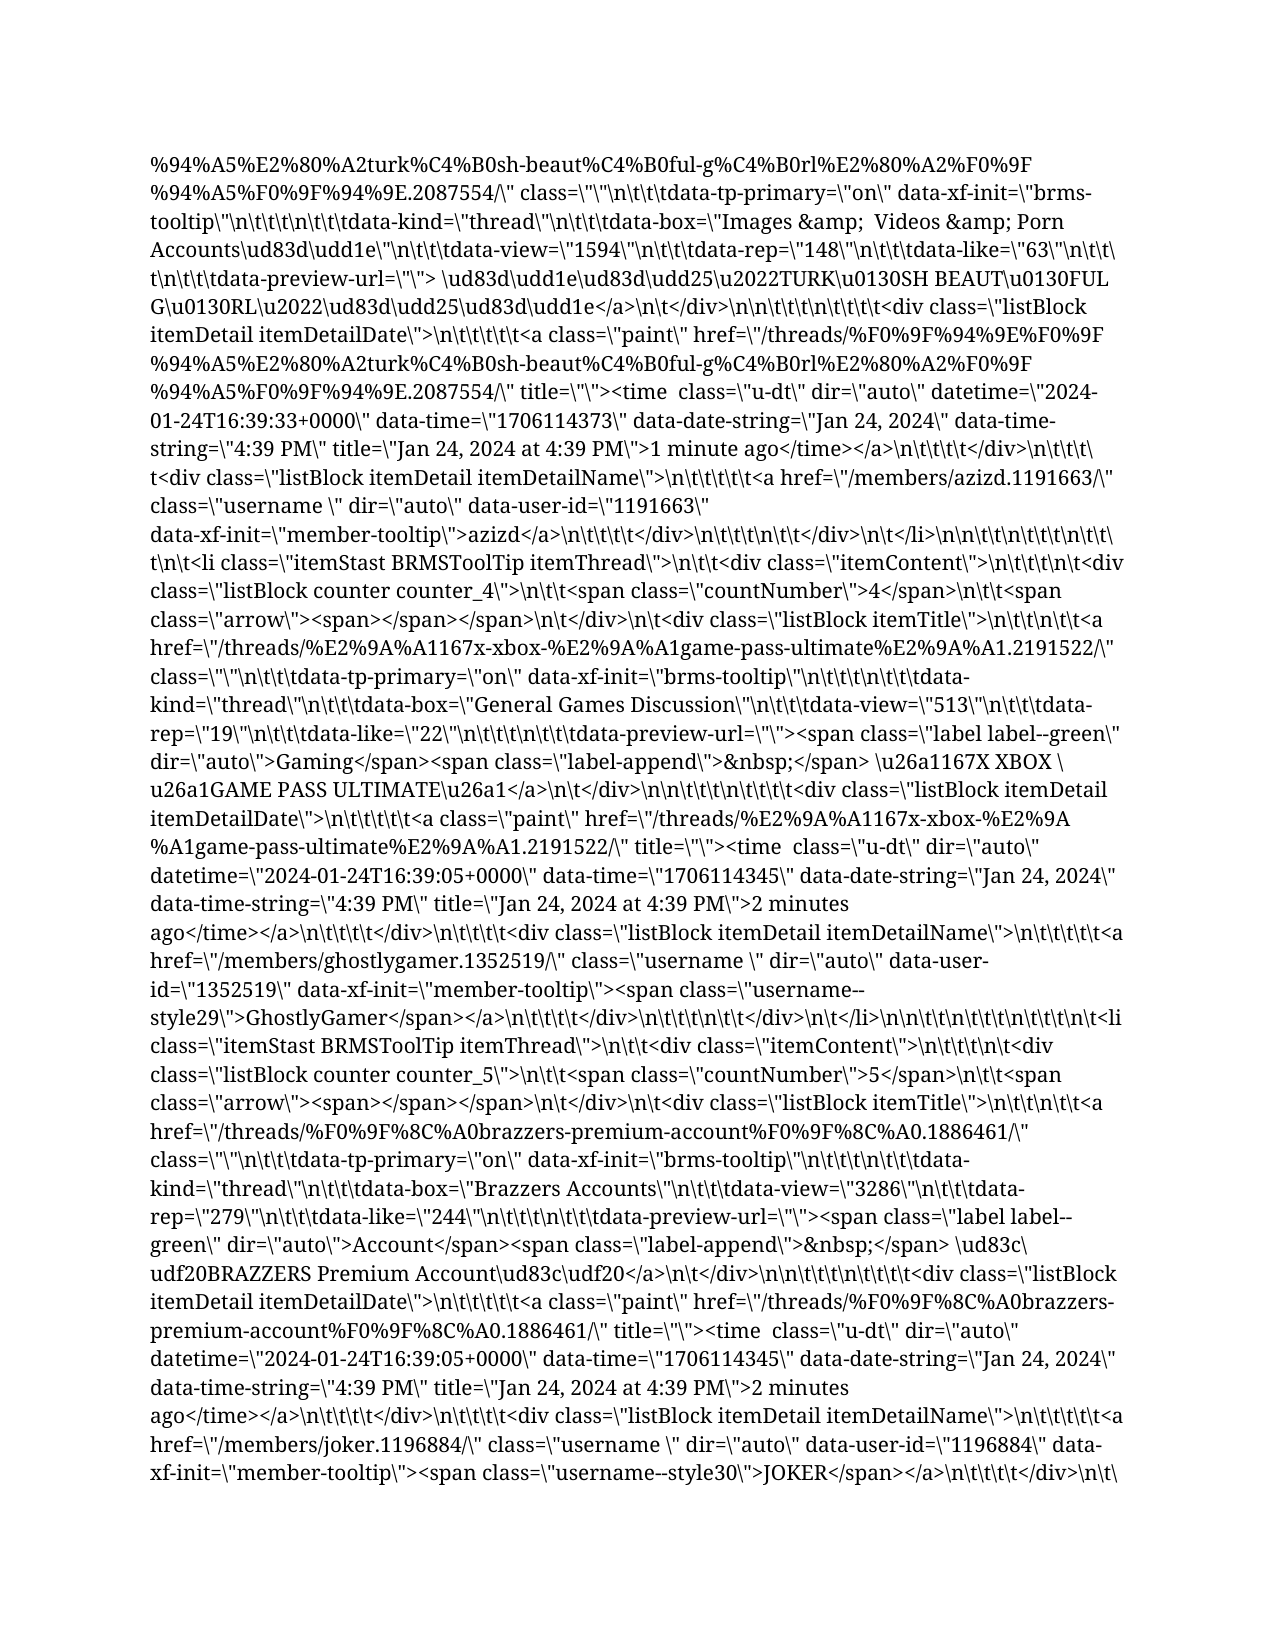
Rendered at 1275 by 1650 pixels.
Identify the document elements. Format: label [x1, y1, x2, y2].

text [150, 150, 1125, 1487]
